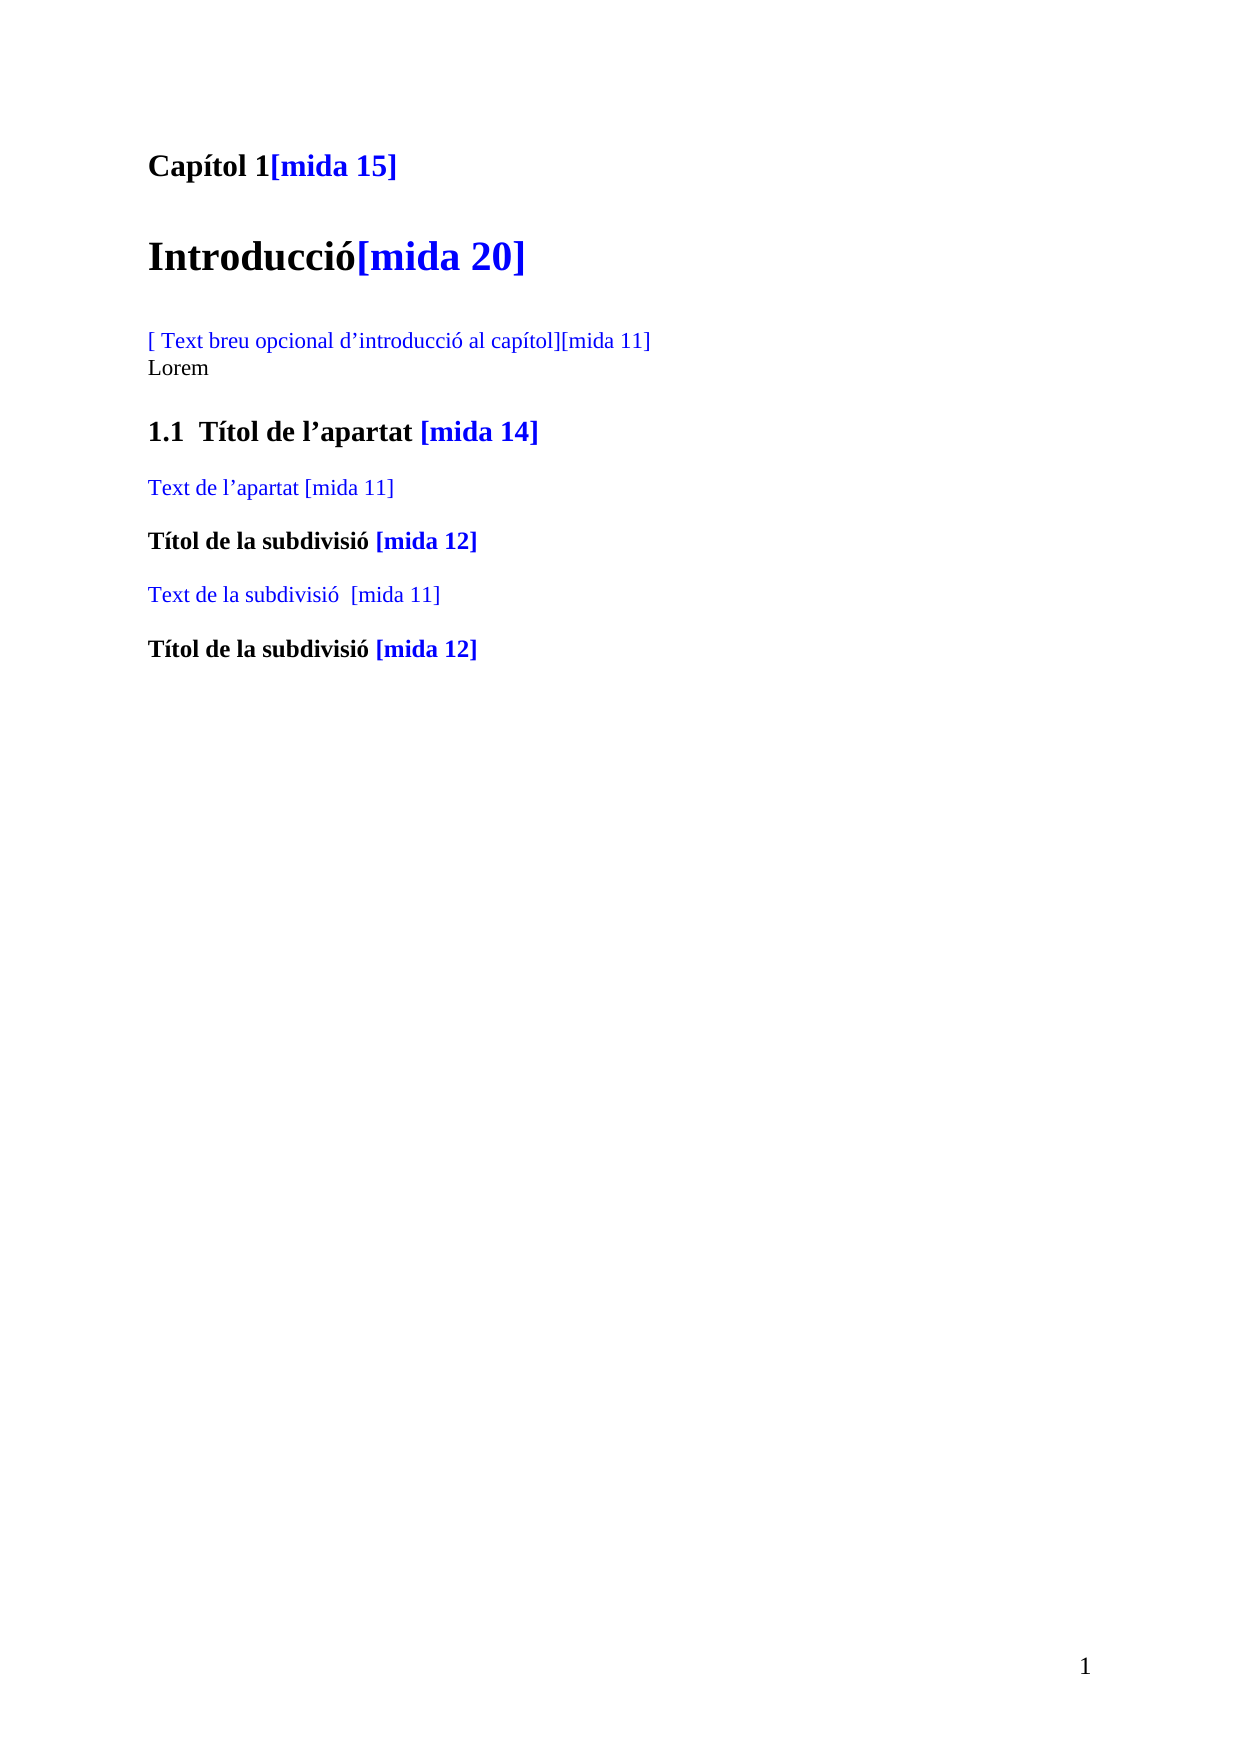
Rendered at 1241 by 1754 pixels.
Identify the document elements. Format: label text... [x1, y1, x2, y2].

subtitle Títol de l’apartat [mida 14] [148, 414, 1091, 447]
text Text de la subdivisió [mida 11] [148, 581, 1091, 608]
text [ Text breu opcional d’introducció al capítol][mida 11] [148, 327, 1091, 354]
text Títol de la subdivisió [mida 12] [148, 634, 1091, 663]
text Text de l’apartat [mida 11] [148, 473, 1091, 500]
text Lorem [148, 354, 1091, 380]
text Títol de la subdivisió [mida 12] [148, 526, 1091, 555]
subtitle Introducció[mida 20] [148, 232, 1091, 279]
text Capítol 1[mida 15] [148, 148, 1091, 184]
